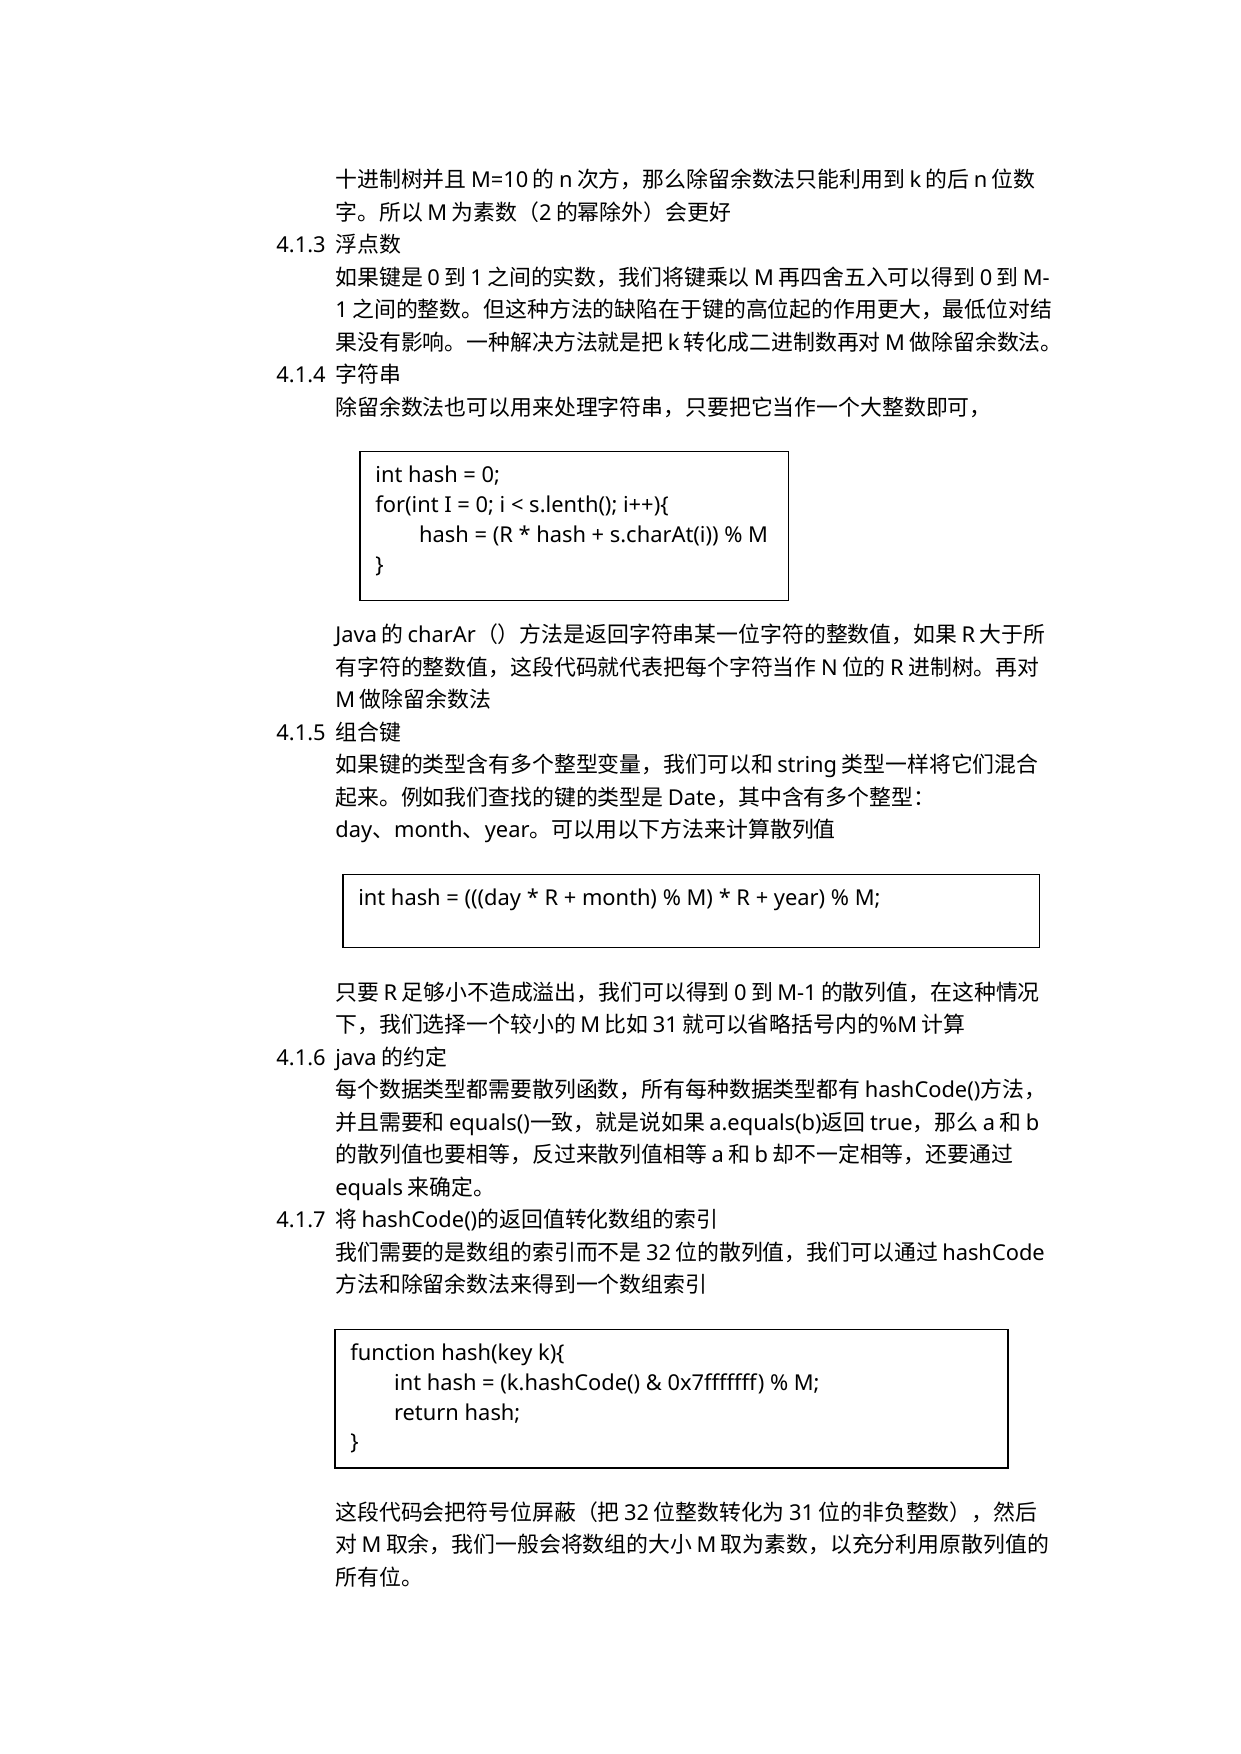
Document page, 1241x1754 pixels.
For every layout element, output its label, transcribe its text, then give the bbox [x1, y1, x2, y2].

text 如果键是0到1之间的实数，我们将键乘以M再四舍五入可以得到0到M-1之间的整数。但这种方法的缺陷在于键的高位起的作用更大，最低位对结果没有影响。一种解决方法就是把k转化成二进制数再对M做除留余数法。 [335, 259, 1053, 357]
list 将hashCode()的返回值转化数组的索引 [276, 1202, 1053, 1234]
text 只要R足够小不造成溢出，我们可以得到0到M-1的散列值，在这种情况下，我们选择一个较小的M比如31就可以省略括号内的%M计算 [335, 844, 1053, 1039]
text 除留余数法也可以用来处理字符串，只要把它当作一个大整数即可， [335, 389, 1053, 422]
text Java的charAr（）方法是返回字符串某一位字符的整数值，如果R大于所有字符的整数值，这段代码就代表把每个字符当作N位的R进制树。再对M做除留余数法 [335, 422, 1053, 714]
list 浮点数 [276, 227, 1053, 259]
list 组合键 [276, 714, 1053, 747]
text 这段代码会把符号位屏蔽（把32位整数转化为31位的非负整数），然后对M取余，我们一般会将数组的大小M取为素数，以充分利用原散列值的所有位。 [335, 1299, 1053, 1592]
text 如果键的类型含有多个整型变量，我们可以和string类型一样将它们混合起来。例如我们查找的键的类型是Date，其中含有多个整型：day、month、year。可以用以下方法来计算散列值 [335, 747, 1053, 844]
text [335, 162, 1053, 227]
list java的约定 [276, 1039, 1053, 1072]
text 我们需要的是数组的索引而不是32位的散列值，我们可以通过hashCode方法和除留余数法来得到一个数组索引 [335, 1234, 1053, 1299]
list 字符串 [276, 357, 1053, 389]
text 每个数据类型都需要散列函数，所有每种数据类型都有hashCode()方法，并且需要和equals()一致，就是说如果a.equals(b)返回true，那么a和b的散列值也要相等，反过来散列值相等a和b却不一定相等，还要通过equals来确定。 [335, 1072, 1053, 1202]
